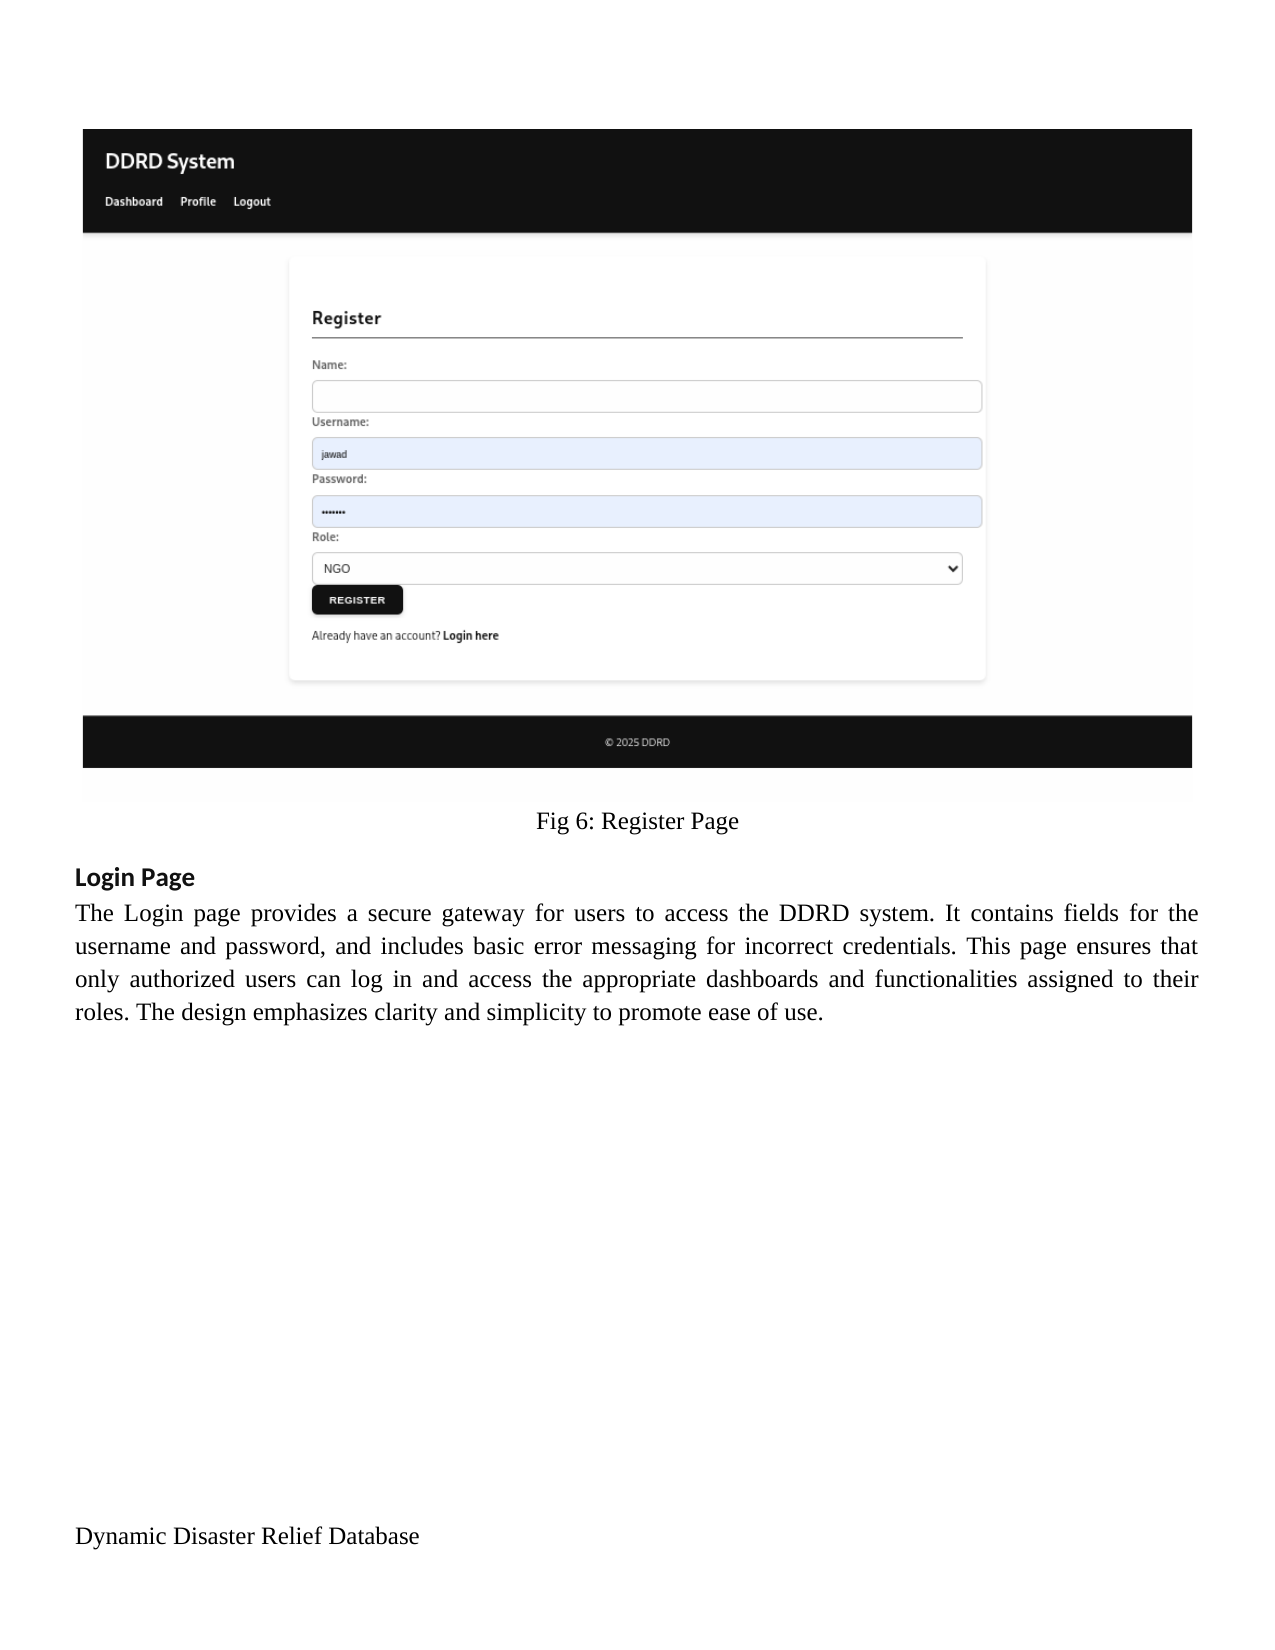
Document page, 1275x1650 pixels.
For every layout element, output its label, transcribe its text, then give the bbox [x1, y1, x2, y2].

subtitle Login Page [75, 860, 1200, 893]
picture [82, 129, 1193, 802]
text The Login page provides a secure gateway for users to access the DDRD system. It contains fields for the username and password, and includes basic error messaging for incorrect credentials. This page ensures that only authorized users can log in and access the appropriate dashboards and functionalities assigned to their roles. The design emphasizes clarity and simplicity to promote ease of use. [75, 898, 1200, 1026]
